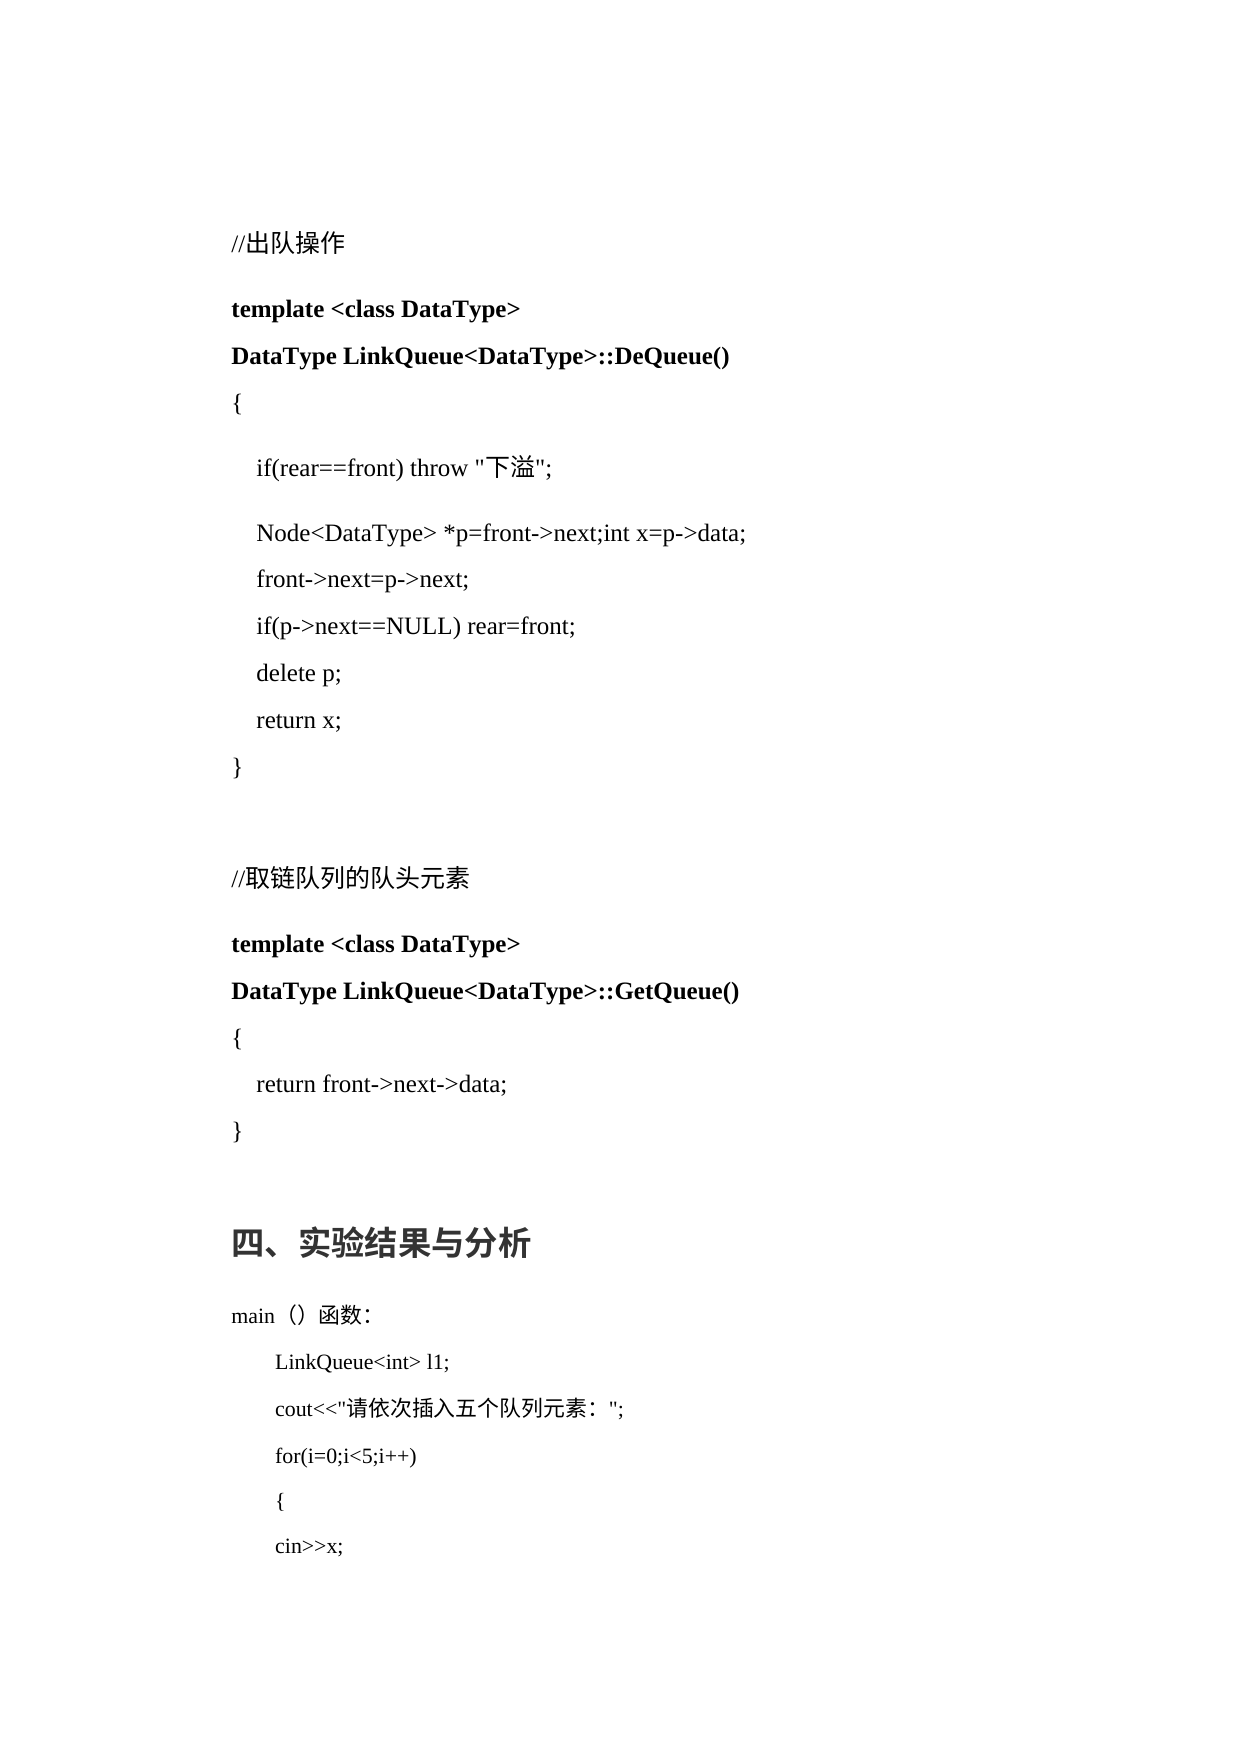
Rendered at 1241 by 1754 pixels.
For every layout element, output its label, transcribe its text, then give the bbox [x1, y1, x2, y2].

text cin>>x; [187, 1529, 1053, 1562]
list { [187, 1021, 1053, 1053]
list DataType LinkQueue<DataType>::DeQueue() [187, 339, 1053, 371]
list { [187, 386, 1053, 418]
text for(i=0;i<5;i++) [231, 1439, 1053, 1472]
list } [187, 1114, 1053, 1147]
text cout<<"请依次插入五个队列元素："; [231, 1391, 1053, 1423]
list template <class DataType> [187, 927, 1053, 959]
list if(rear==front) throw "下溢"; [187, 433, 1053, 498]
list return x; [187, 703, 1053, 736]
text main（）函数： [187, 1297, 1053, 1330]
list //取链队列的队头元素 [187, 844, 1053, 909]
list DataType LinkQueue<DataType>::GetQueue() [187, 974, 1053, 1006]
list Node<DataType> *p=front->next;int x=p->data; [187, 516, 1053, 548]
list template <class DataType> [187, 292, 1053, 324]
list 实验结果与分析 [187, 1208, 1053, 1273]
list } [187, 750, 1053, 783]
list //出队操作 [187, 209, 1053, 274]
list front->next=p->next; [187, 563, 1053, 595]
text { [231, 1484, 1053, 1517]
list if(p->next==NULL) rear=front; [187, 609, 1053, 642]
text LinkQueue<int> l1; [231, 1346, 1053, 1378]
list delete p; [187, 656, 1053, 689]
list return front->next->data; [187, 1068, 1053, 1100]
